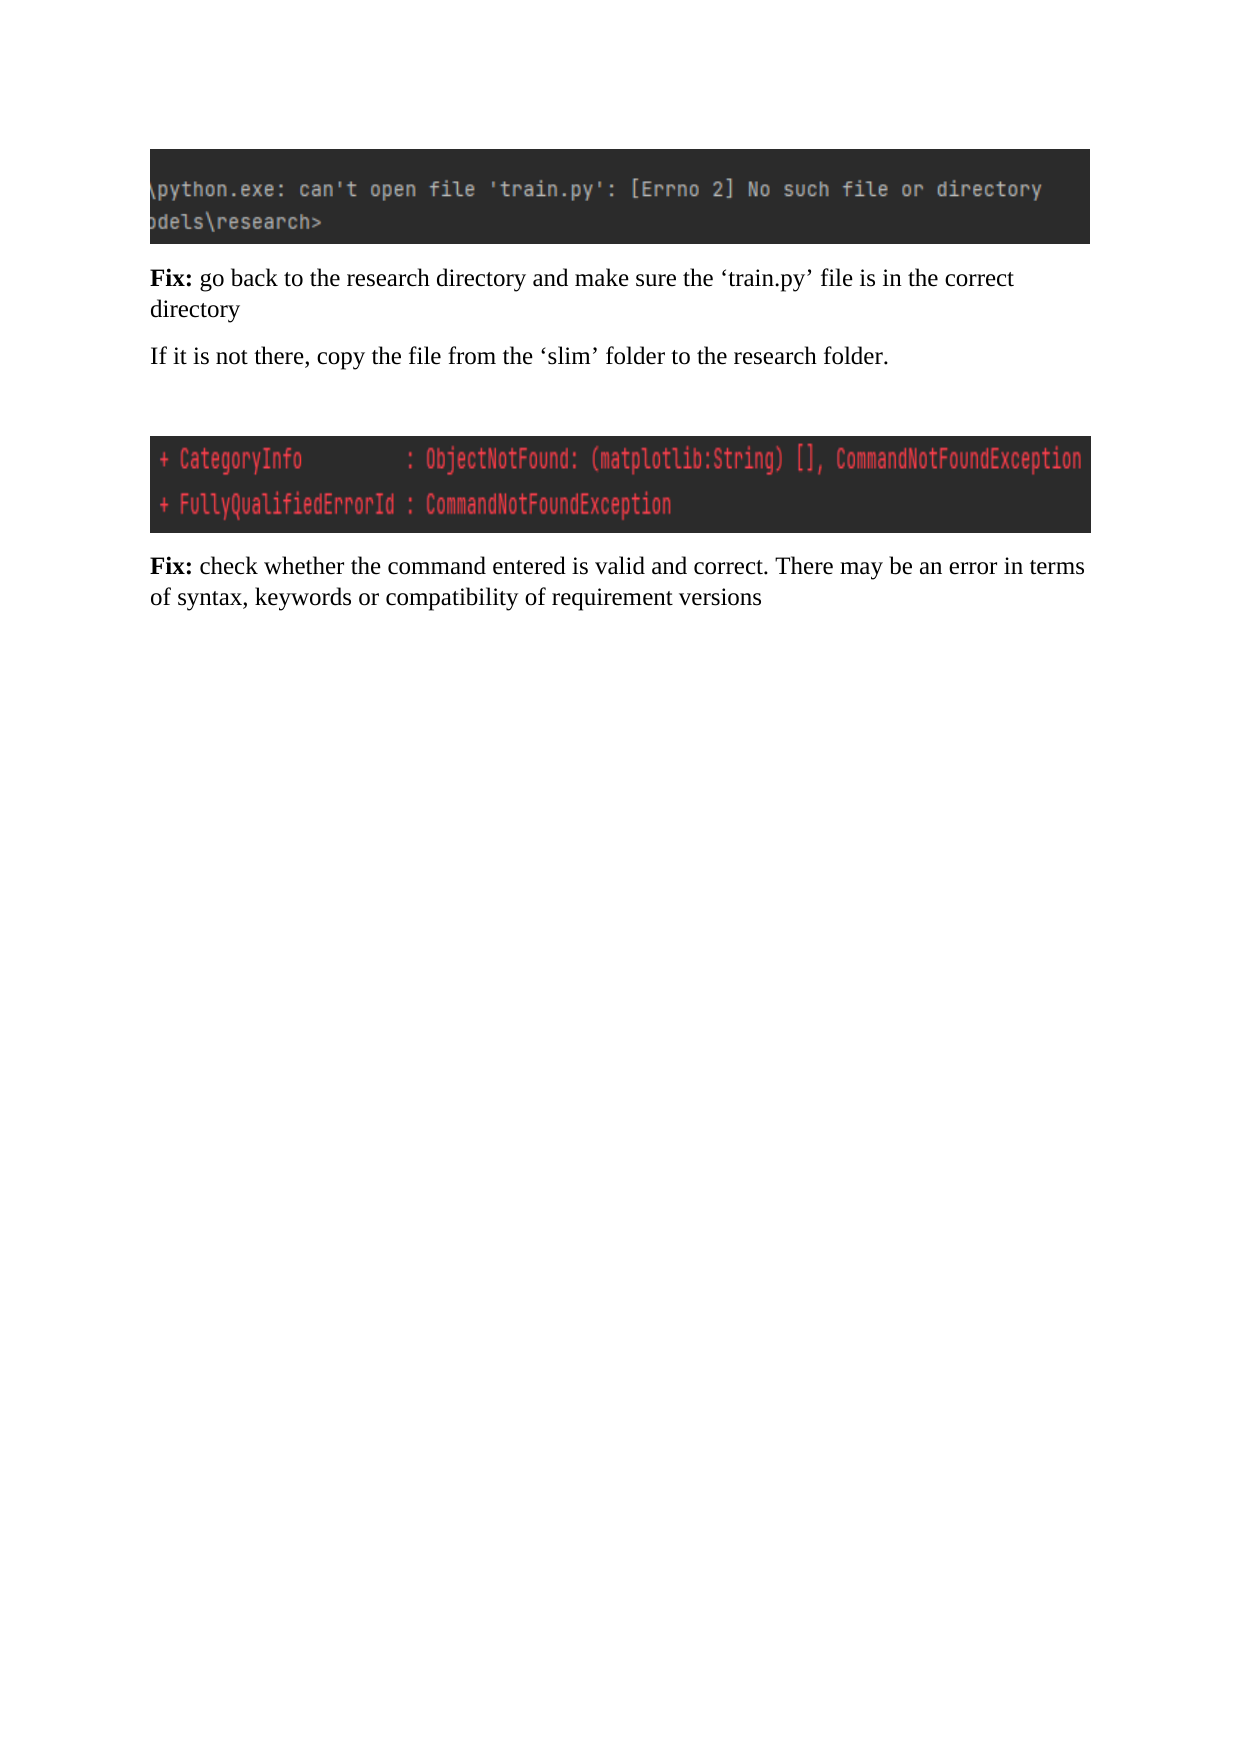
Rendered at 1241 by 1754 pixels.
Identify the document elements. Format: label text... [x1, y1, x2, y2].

picture [150, 149, 1090, 244]
picture [150, 436, 1091, 533]
text Fix: check whether the command entered is valid and correct. There may be an error in terms of syntax, keywords or compatibility of requirement versions [150, 551, 1090, 611]
text Fix: go back to the research directory and make sure the ‘train.py’ file is in the correct directory [150, 263, 1090, 322]
text If it is not there, copy the file from the ‘slim’ folder to the research folder. [150, 341, 1090, 370]
